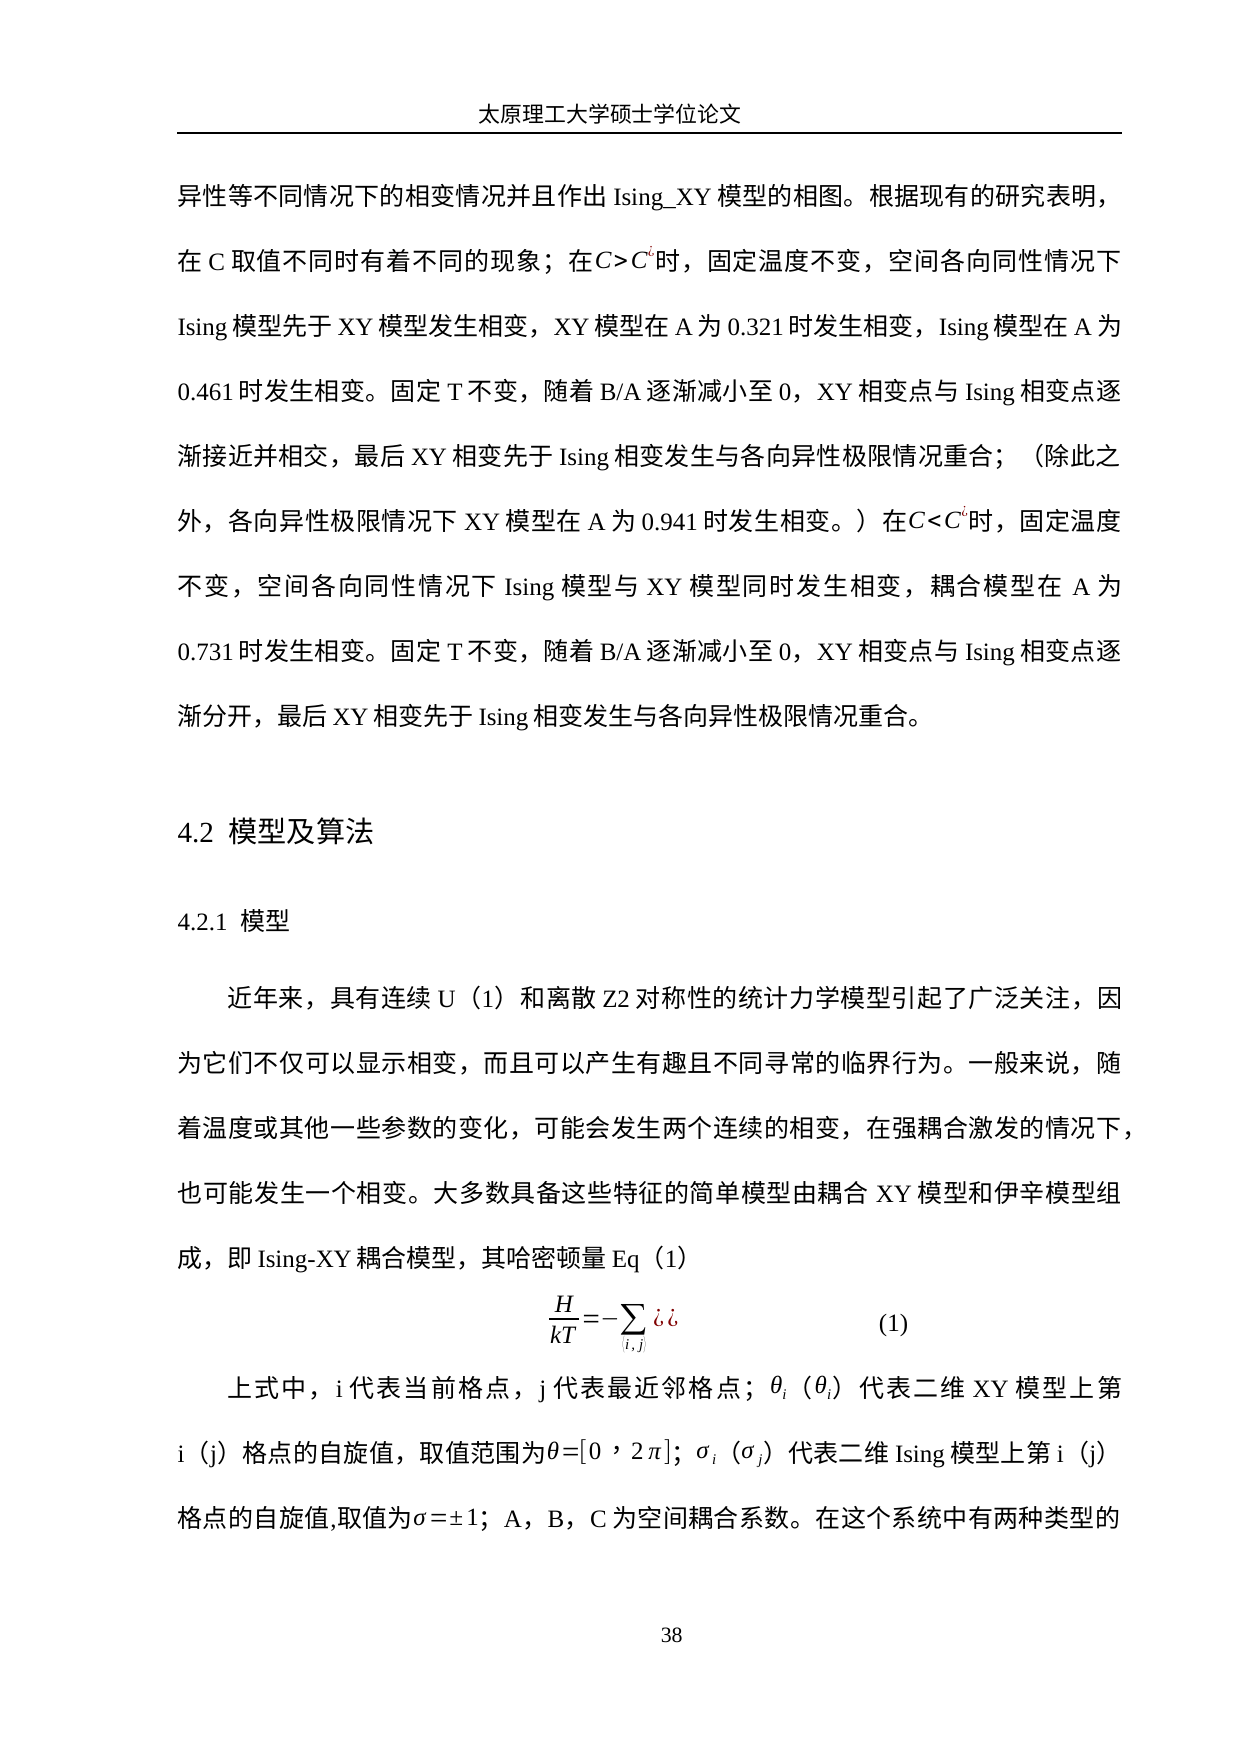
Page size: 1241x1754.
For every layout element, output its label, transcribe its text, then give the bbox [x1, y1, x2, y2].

subtitle 4.2 模型及算法 [177, 797, 1122, 862]
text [177, 162, 1122, 747]
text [177, 1354, 1122, 1549]
subtitle 4.2.1 模型 [177, 887, 1122, 952]
text (1) [177, 1289, 1122, 1354]
text 近年来，具有连续U（1）和离散Z2对称性的统计力学模型引起了广泛关注，因为它们不仅可以显示相变，而且可以产生有趣且不同寻常的临界行为。一般来说，随着温度或其他一些参数的变化，可能会发生两个连续的相变，在强耦合激发的情况下，也可能发生一个相变。大多数具备这些特征的简单模型由耦合XY模型和伊辛模型组成，即Ising-XY耦合模型，其哈密顿量Eq（1） [177, 964, 1122, 1289]
